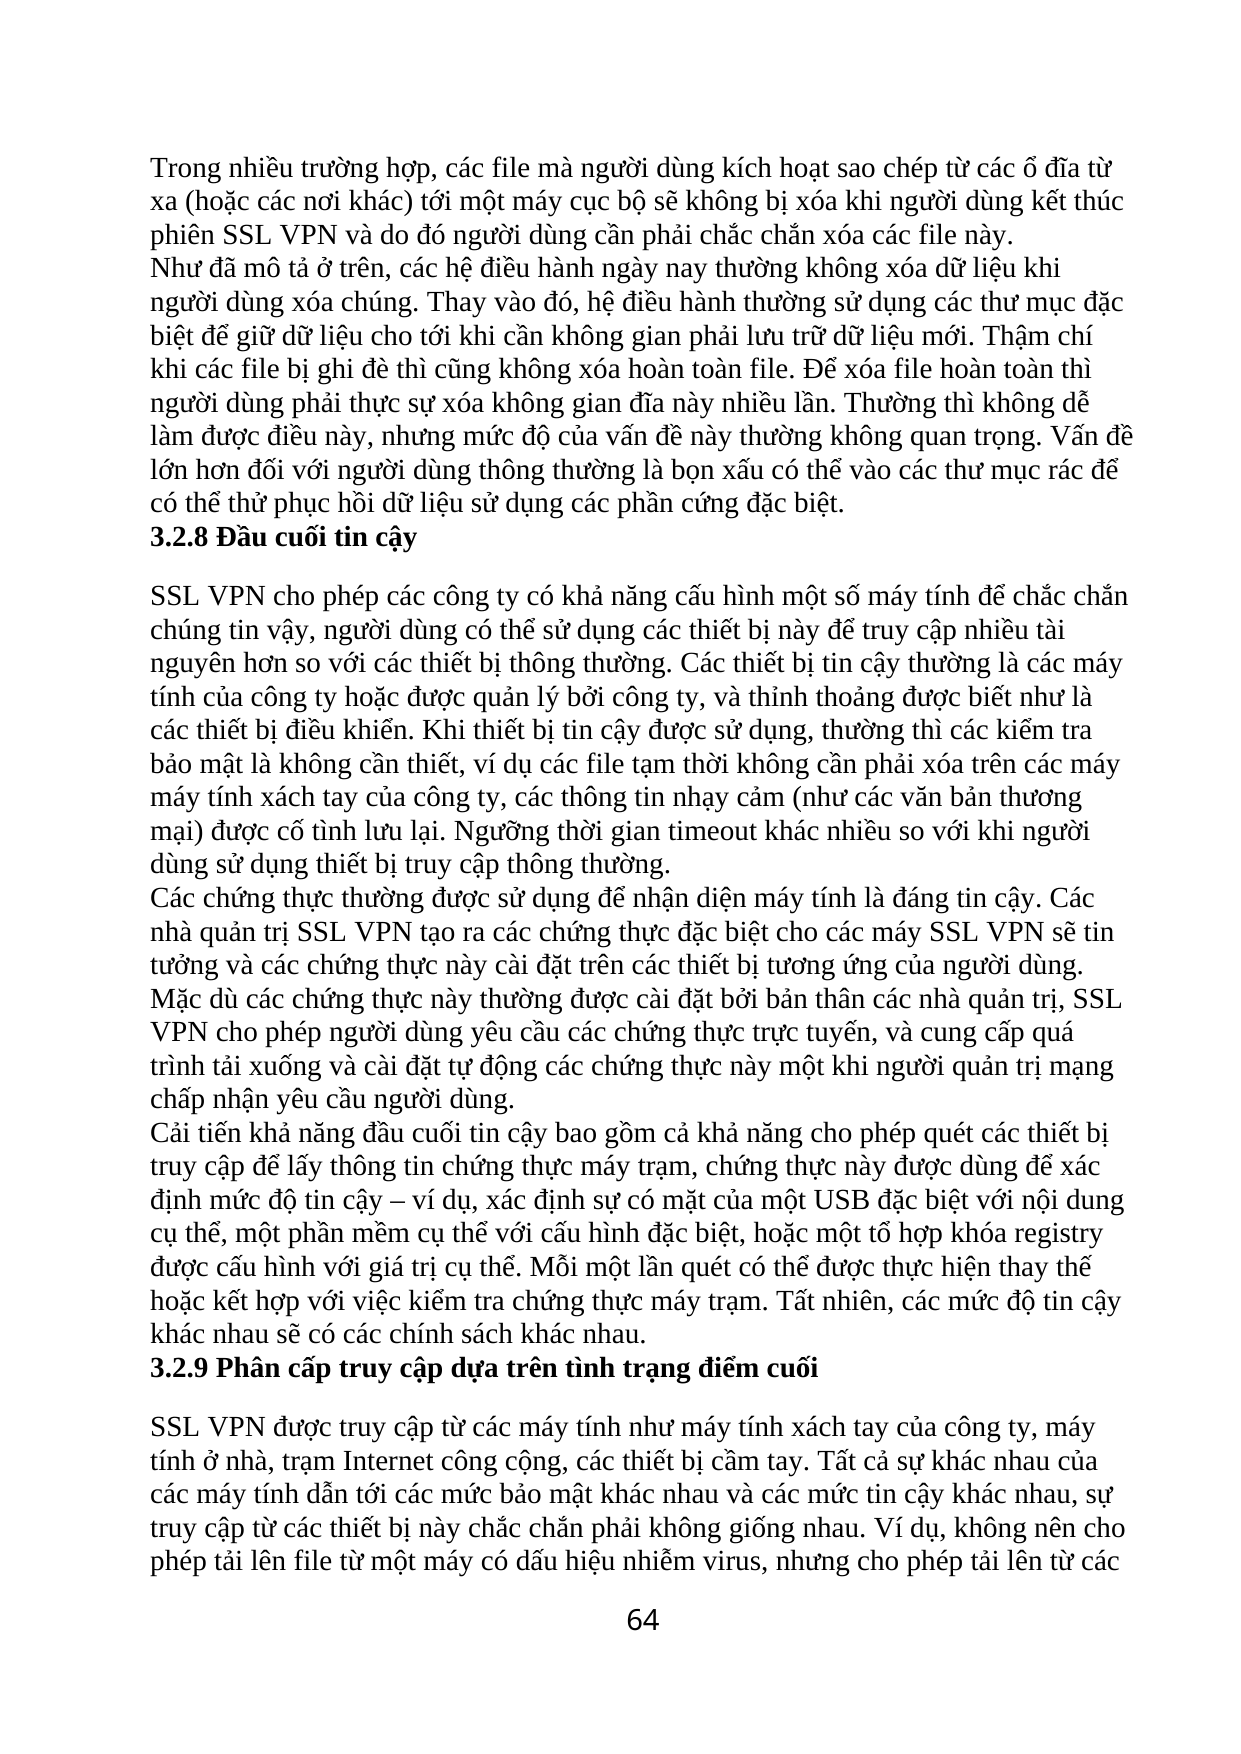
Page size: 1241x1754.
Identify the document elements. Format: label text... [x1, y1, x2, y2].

text 3.2.8 Đầu cuối tin cậy [150, 519, 1135, 552]
text Các chứng thực thường được sử dụng để nhận diện máy tính là đáng tin cậy. Các nhà quản trị SSL VPN tạo ra các chứng thực đặc biệt cho các máy SSL VPN sẽ tin tưởng và các chứng thực này cài đặt trên các thiết bị tương ứng của người dùng. Mặc dù các chứng thực này thường được cài đặt bởi bản thân các nhà quản trị, SSL VPN cho phép người dùng yêu cầu các chứng thực trực tuyến, và cung cấp quá trình tải xuống và cài đặt tự động các chứng thực này một khi người quản trị mạng chấp nhận yêu cầu người dùng. [150, 880, 1135, 1115]
text SSL VPN cho phép các công ty có khả năng cấu hình một số máy tính để chắc chắn chúng tin vậy, người dùng có thể sử dụng các thiết bị này để truy cập nhiều tài nguyên hơn so với các thiết bị thông thường. Các thiết bị tin cậy thường là các máy tính của công ty hoặc được quản lý bởi công ty, và thỉnh thoảng được biết như là các thiết bị điều khiển. Khi thiết bị tin cậy được sử dụng, thường thì các kiểm tra bảo mật là không cần thiết, ví dụ các file tạm thời không cần phải xóa trên các máy máy tính xách tay của công ty, các thông tin nhạy cảm (như các văn bản thương mại) được cố tình lưu lại. Ngưỡng thời gian timeout khác nhiều so với khi người dùng sử dụng thiết bị truy cập thông thường. [150, 578, 1135, 880]
text 3.2.9 Phân cấp truy cập dựa trên tình trạng điểm cuối [150, 1350, 1135, 1383]
text Trong nhiều trường hợp, các file mà người dùng kích hoạt sao chép từ các ổ đĩa từ xa (hoặc các nơi khác) tới một máy cục bộ sẽ không bị xóa khi người dùng kết thúc phiên SSL VPN và do đó người dùng cần phải chắc chắn xóa các file này. [150, 150, 1135, 251]
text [150, 1409, 1135, 1577]
text Như đã mô tả ở trên, các hệ điều hành ngày nay thường không xóa dữ liệu khi người dùng xóa chúng. Thay vào đó, hệ điều hành thường sử dụng các thư mục đặc biệt để giữ dữ liệu cho tới khi cần không gian phải lưu trữ dữ liệu mới. Thậm chí khi các file bị ghi đè thì cũng không xóa hoàn toàn file. Để xóa file hoàn toàn thì người dùng phải thực sự xóa không gian đĩa này nhiều lần. Thường thì không dễ làm được điều này, nhưng mức độ của vấn đề này thường không quan trọng. Vấn đề lớn hơn đối với người dùng thông thường là bọn xấu có thể vào các thư mục rác để có thể thử phục hồi dữ liệu sử dụng các phần cứng đặc biệt. [150, 251, 1135, 519]
text Cải tiến khả năng đầu cuối tin cậy bao gồm cả khả năng cho phép quét các thiết bị truy cập để lấy thông tin chứng thực máy trạm, chứng thực này được dùng để xác định mức độ tin cậy – ví dụ, xác định sự có mặt của một USB đặc biệt với nội dung cụ thể, một phần mềm cụ thể với cấu hình đặc biệt, hoặc một tổ hợp khóa registry được cấu hình với giá trị cụ thể. Mỗi một lần quét có thể được thực hiện thay thế hoặc kết hợp với việc kiểm tra chứng thực máy trạm. Tất nhiên, các mức độ tin cậy khác nhau sẽ có các chính sách khác nhau. [150, 1115, 1135, 1350]
